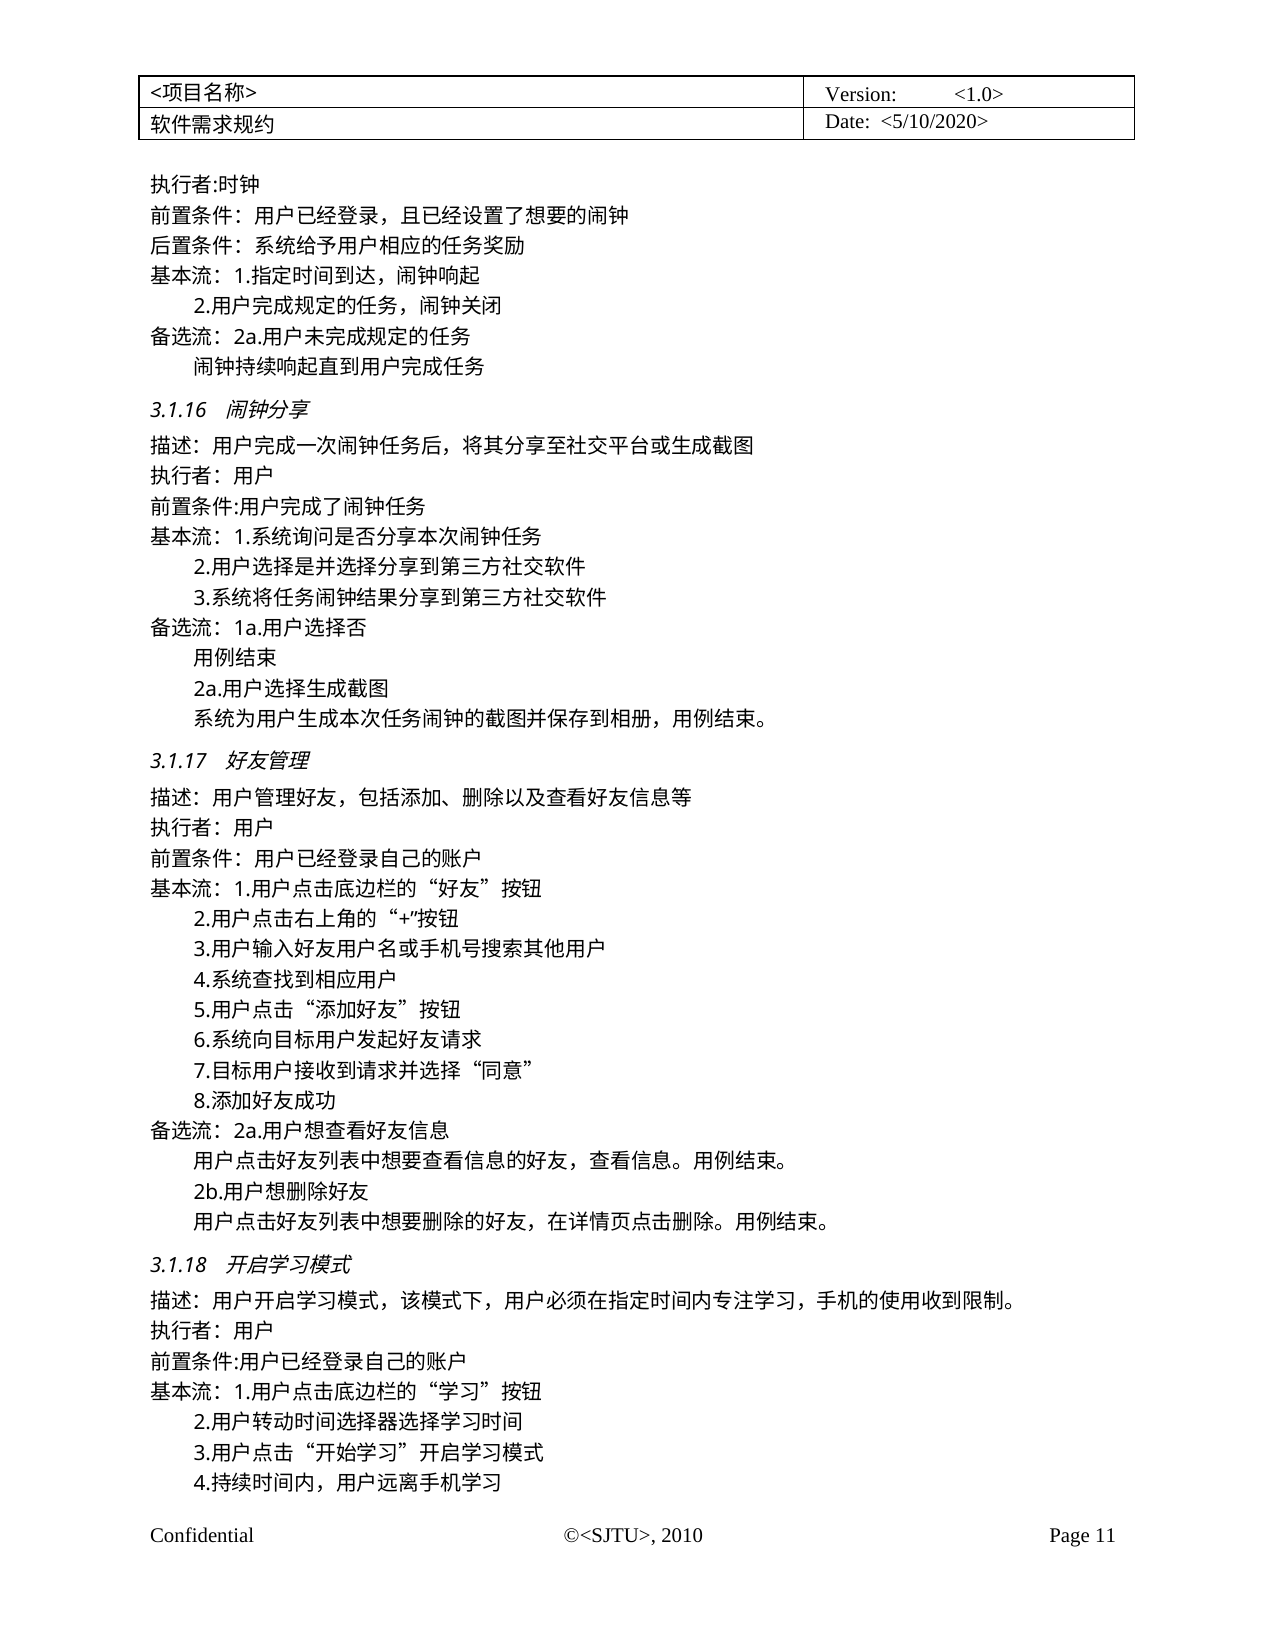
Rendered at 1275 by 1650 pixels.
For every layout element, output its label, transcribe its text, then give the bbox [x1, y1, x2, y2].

text 3.用户输入好友用户名或手机号搜索其他用户 [150, 933, 1125, 963]
text 前置条件：用户已经登录自己的账户 [150, 842, 1125, 872]
text 描述：用户管理好友，包括添加、删除以及查看好友信息等 [150, 781, 1125, 812]
text 基本流：1.指定时间到达，闹钟响起 [150, 259, 1125, 290]
text 备选流：1a.用户选择否 [150, 611, 1125, 642]
subtitle 闹钟分享 [150, 393, 1125, 423]
text 2b.用户想删除好友 [150, 1175, 1125, 1205]
text 用例结束 [150, 642, 1125, 672]
text 备选流：2a.用户想查看好友信息 [150, 1114, 1125, 1145]
text 执行者:时钟 [150, 169, 1125, 199]
text 基本流：1.系统询问是否分享本次闹钟任务 [150, 520, 1125, 551]
text 4.系统查找到相应用户 [150, 963, 1125, 993]
text 执行者：用户 [150, 460, 1125, 490]
text 2a.用户选择生成截图 [150, 672, 1125, 702]
text 后置条件：系统给予用户相应的任务奖励 [150, 229, 1125, 259]
text 7.目标用户接收到请求并选择“同意” [150, 1054, 1125, 1084]
text 执行者：用户 [150, 812, 1125, 842]
text 前置条件：用户已经登录，且已经设置了想要的闹钟 [150, 199, 1125, 229]
text 系统为用户生成本次任务闹钟的截图并保存到相册，用例结束。 [150, 702, 1125, 732]
subtitle 开启学习模式 [150, 1248, 1125, 1278]
text 2.用户选择是并选择分享到第三方社交软件 [150, 551, 1125, 581]
text 5.用户点击“添加好友”按钮 [150, 993, 1125, 1023]
text 基本流：1.用户点击底边栏的“好友”按钮 [150, 872, 1125, 902]
text 描述：用户完成一次闹钟任务后，将其分享至社交平台或生成截图 [150, 429, 1125, 460]
text 4.持续时间内，用户远离手机学习 [150, 1466, 1125, 1497]
text 2.用户完成规定的任务，闹钟关闭 [150, 290, 1125, 320]
text 前置条件:用户已经登录自己的账户 [150, 1345, 1125, 1375]
text 2.用户转动时间选择器选择学习时间 [150, 1406, 1125, 1436]
text 备选流：2a.用户未完成规定的任务 [150, 320, 1125, 350]
text 2.用户点击右上角的“+”按钮 [150, 902, 1125, 933]
text 用户点击好友列表中想要删除的好友，在详情页点击删除。用例结束。 [150, 1205, 1125, 1236]
subtitle 好友管理 [150, 745, 1125, 775]
text 3.用户点击“开始学习”开启学习模式 [150, 1436, 1125, 1466]
text 描述：用户开启学习模式，该模式下，用户必须在指定时间内专注学习，手机的使用收到限制。 [150, 1284, 1125, 1315]
text 3.系统将任务闹钟结果分享到第三方社交软件 [150, 581, 1125, 611]
text 前置条件:用户完成了闹钟任务 [150, 490, 1125, 520]
text 6.系统向目标用户发起好友请求 [150, 1023, 1125, 1054]
text 执行者：用户 [150, 1315, 1125, 1345]
text 8.添加好友成功 [150, 1084, 1125, 1114]
text 闹钟持续响起直到用户完成任务 [150, 350, 1125, 381]
text 基本流：1.用户点击底边栏的“学习”按钮 [150, 1375, 1125, 1406]
text 用户点击好友列表中想要查看信息的好友，查看信息。用例结束。 [150, 1145, 1125, 1175]
